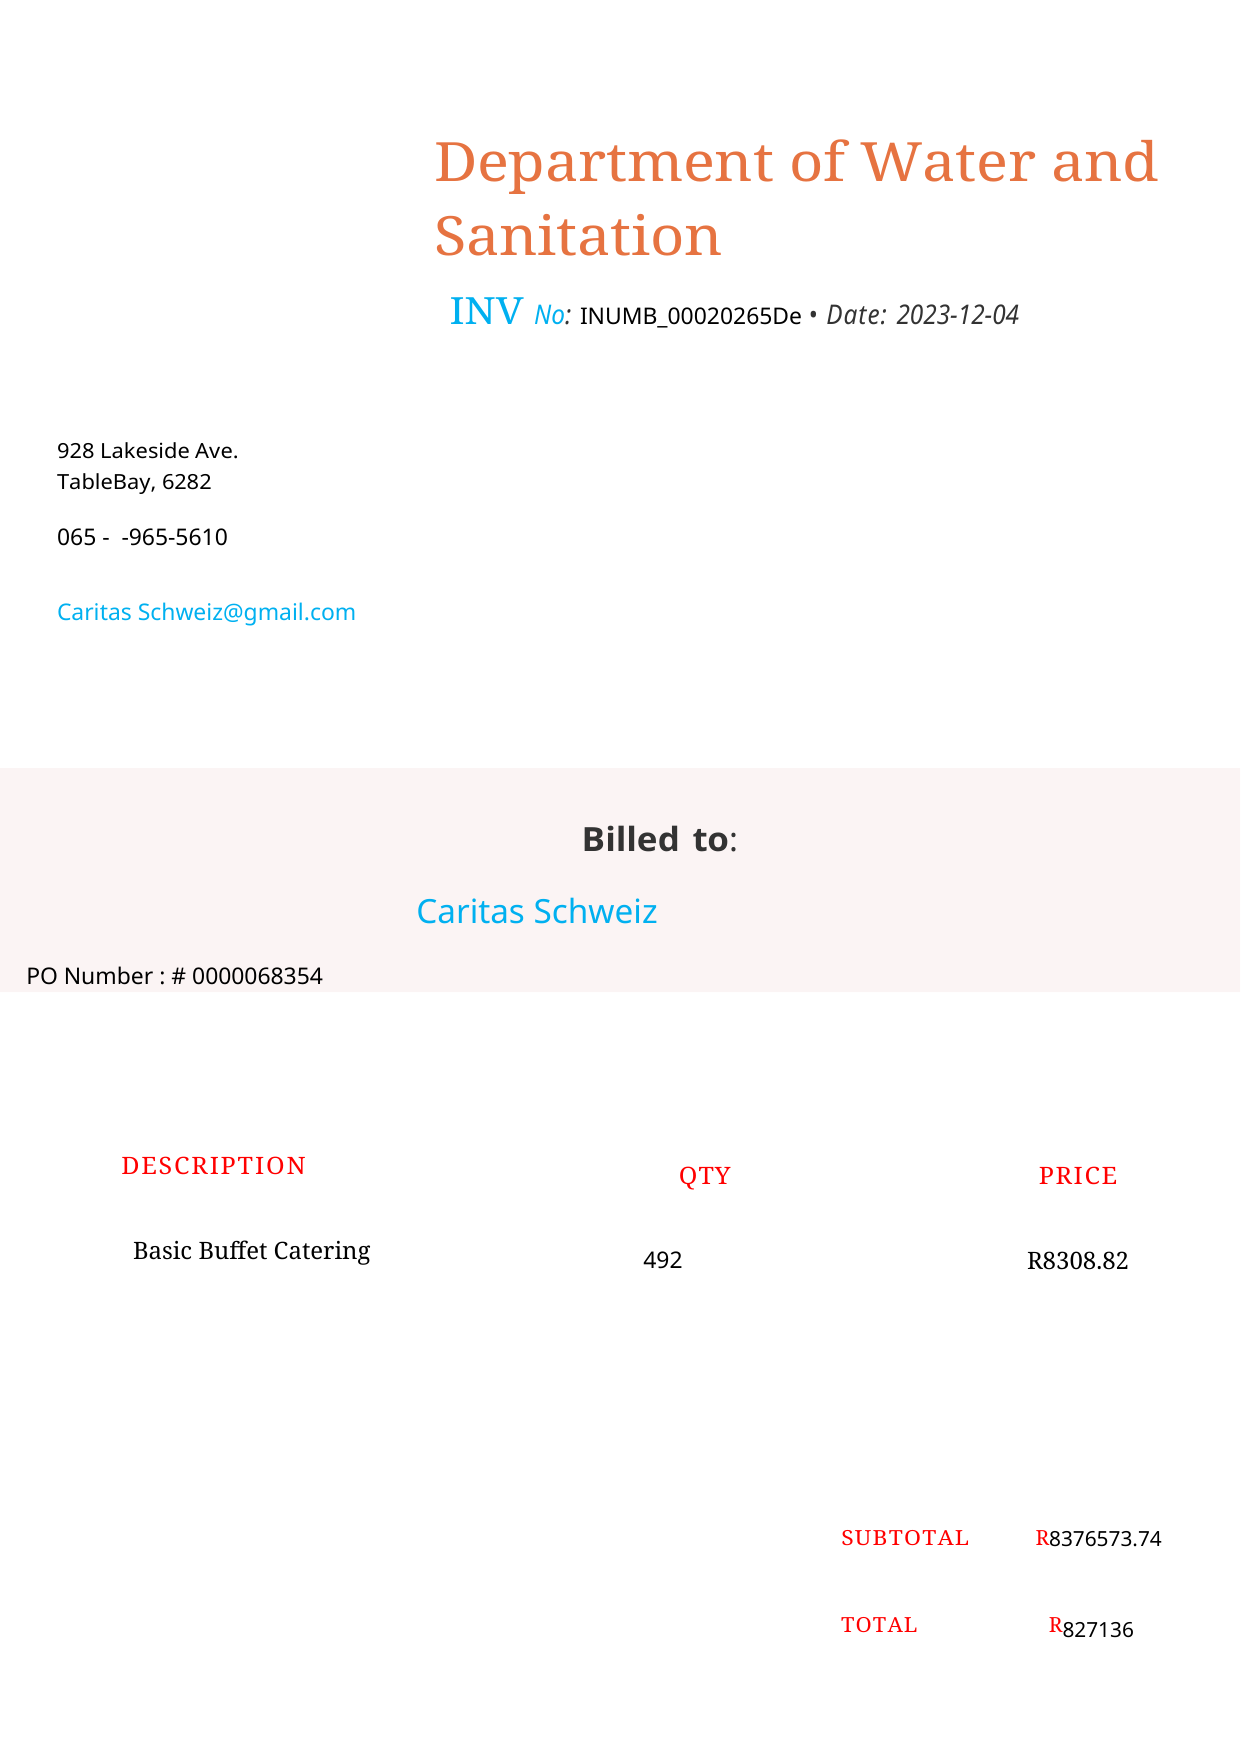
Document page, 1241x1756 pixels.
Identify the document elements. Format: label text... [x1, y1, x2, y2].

text TableBay, 6282 [57, 467, 318, 496]
text Caritas Schweiz@gmail.com [57, 596, 1240, 627]
text 492 [643, 1244, 900, 1275]
text INV No: INUMB_00020265De • Date: 2023-12-04 [434, 284, 1240, 335]
subtitle PRICE [915, 1159, 1240, 1192]
text 065 - -965-5610 [57, 521, 1240, 552]
text TOTAL R827136 [841, 1611, 1240, 1643]
subtitle Basic Buffet Catering [46, 1234, 639, 1267]
text QTY [643, 1159, 900, 1192]
subtitle DESCRIPTION [46, 1149, 639, 1182]
text Department of Water and Sanitation [434, 124, 1240, 271]
subtitle R8308.82 [915, 1244, 1240, 1277]
text 928 Lakeside Ave. [57, 436, 318, 464]
text SUBTOTAL R8376573.74 [841, 1523, 1240, 1553]
